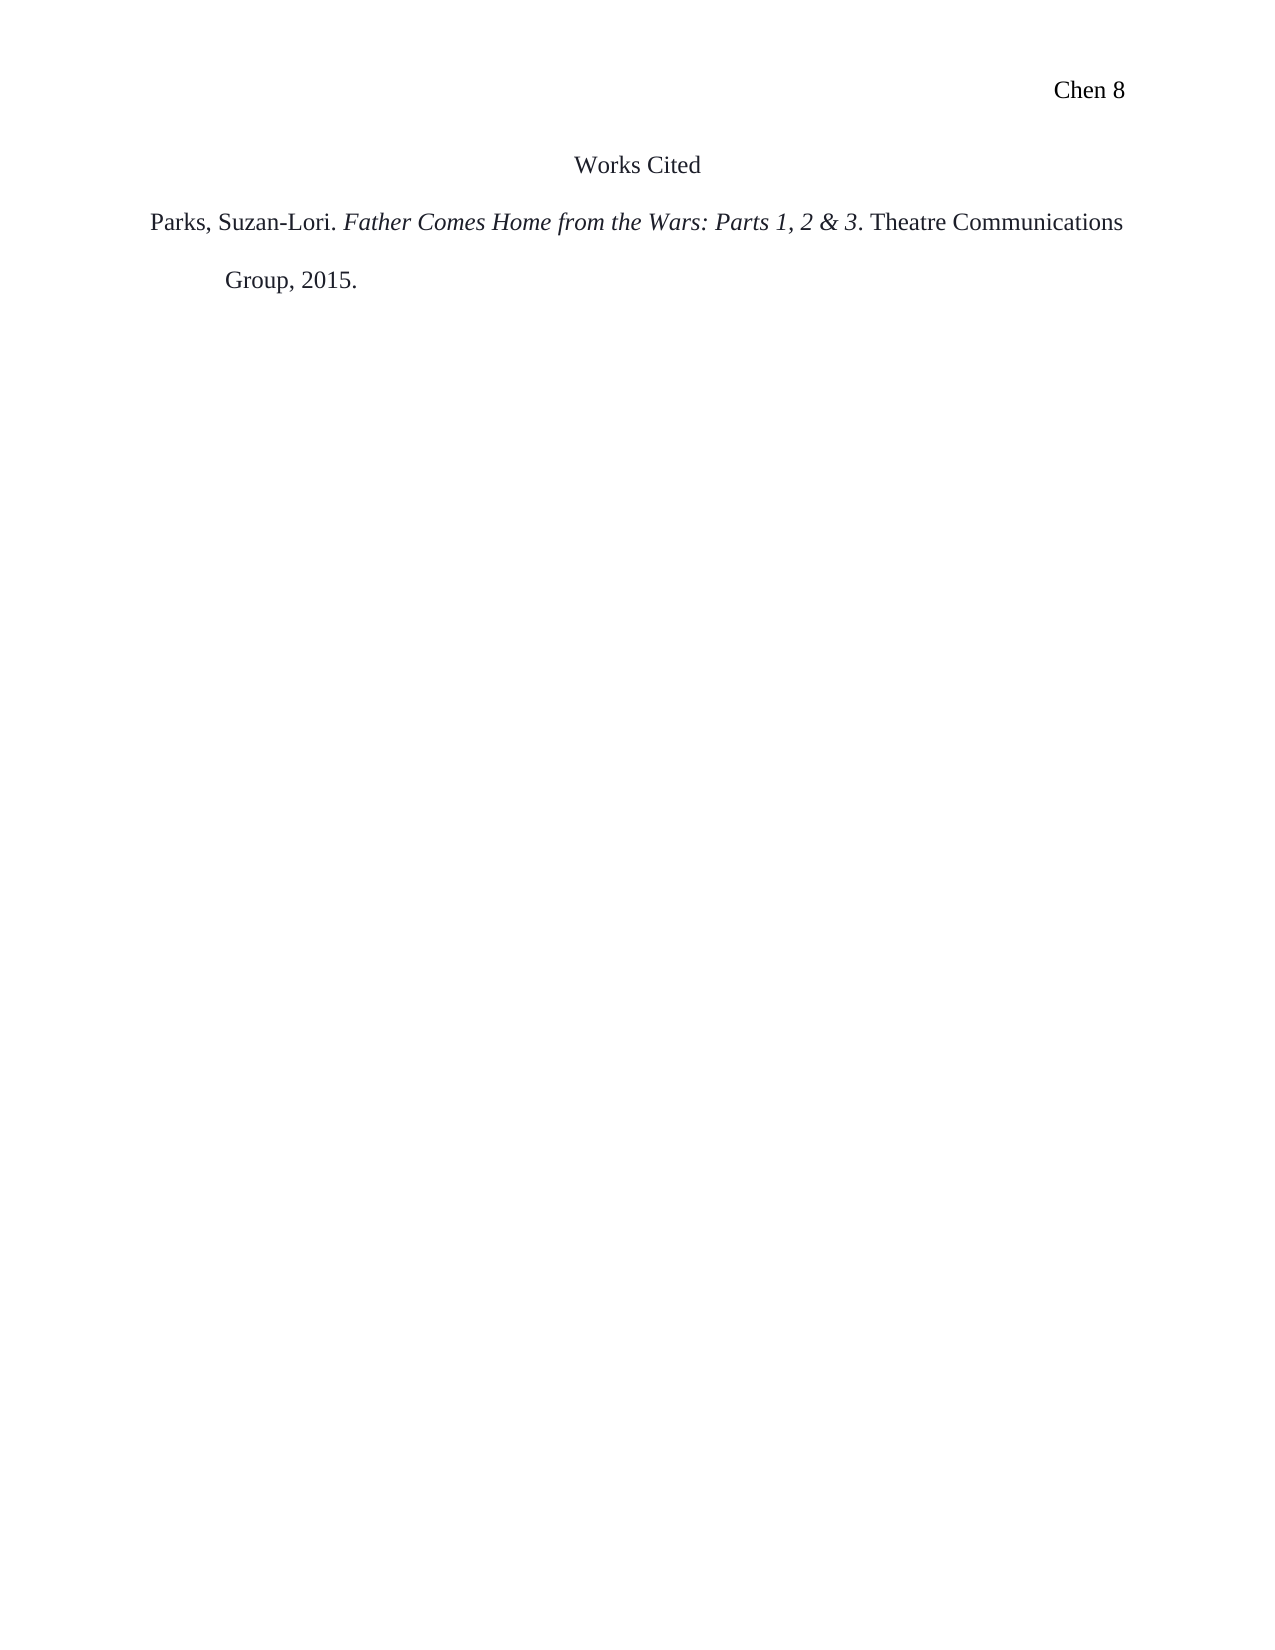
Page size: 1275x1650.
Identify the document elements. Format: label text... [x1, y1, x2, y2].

text Parks, Suzan-Lori. Father Comes Home from the Wars: Parts 1, 2 & 3. Theatre Communications Group, 2015. [150, 207, 1125, 294]
text Works Cited [150, 150, 1125, 179]
